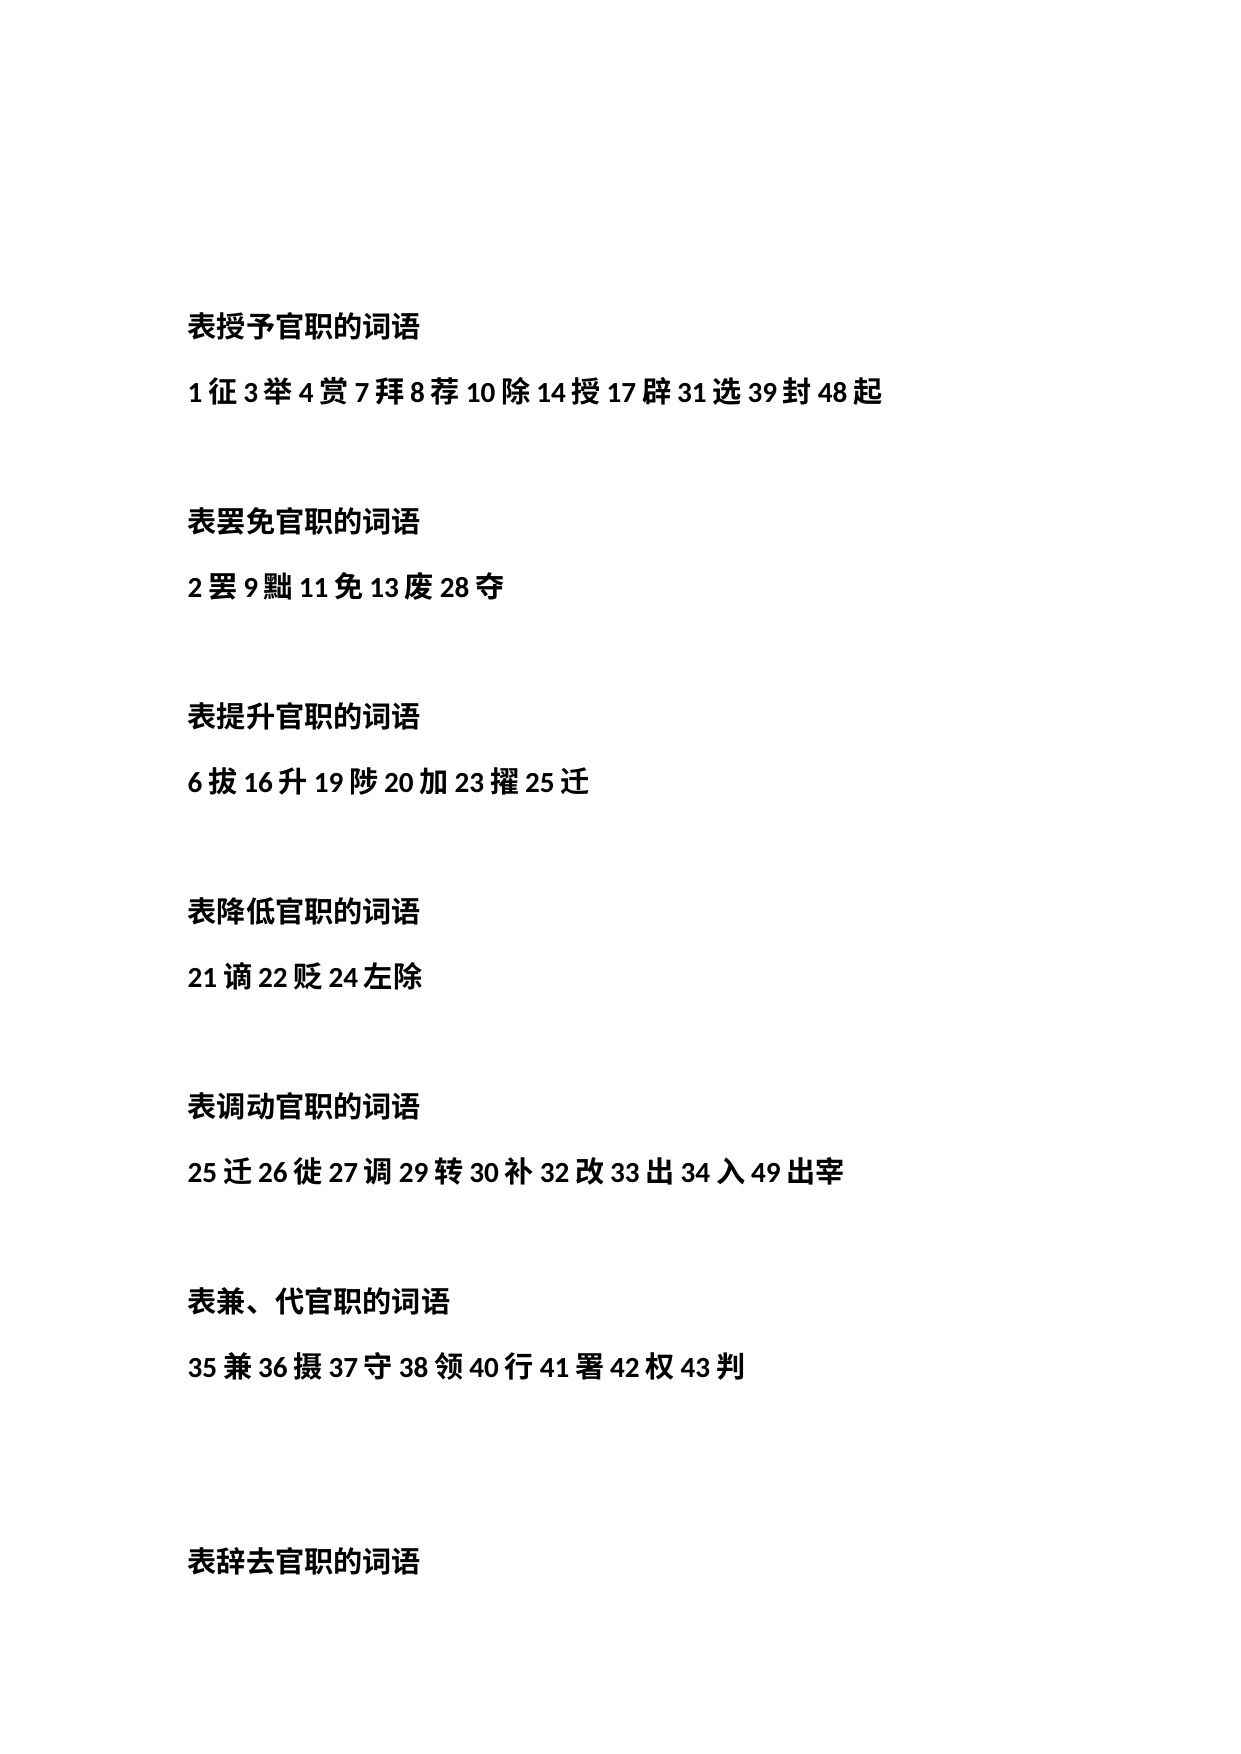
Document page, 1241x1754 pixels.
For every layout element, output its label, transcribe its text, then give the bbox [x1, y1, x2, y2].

text 表降低官职的词语 [187, 877, 1053, 942]
text 2罢9黜11免13废28夺 [187, 552, 1053, 617]
text 表提升官职的词语 [187, 682, 1053, 747]
text 表调动官职的词语 [187, 1072, 1053, 1137]
text 35兼36摄37守38领40行41署42权43判 [187, 1332, 1053, 1397]
text 表罢免官职的词语 [187, 487, 1053, 552]
text 1征3举4赏7拜8荐10除14授17辟31选39封48起 [187, 357, 1053, 422]
text 表辞去官职的词语 [187, 1527, 1053, 1592]
text 21谪22贬24左除 [187, 942, 1053, 1007]
text 6拔16升19陟20加23擢25迁 [187, 747, 1053, 812]
text 表兼、代官职的词语 [187, 1267, 1053, 1332]
text 表授予官职的词语 [187, 292, 1053, 357]
text 25迁26徙27调29转30补32改33出34入49出宰 [187, 1137, 1053, 1202]
